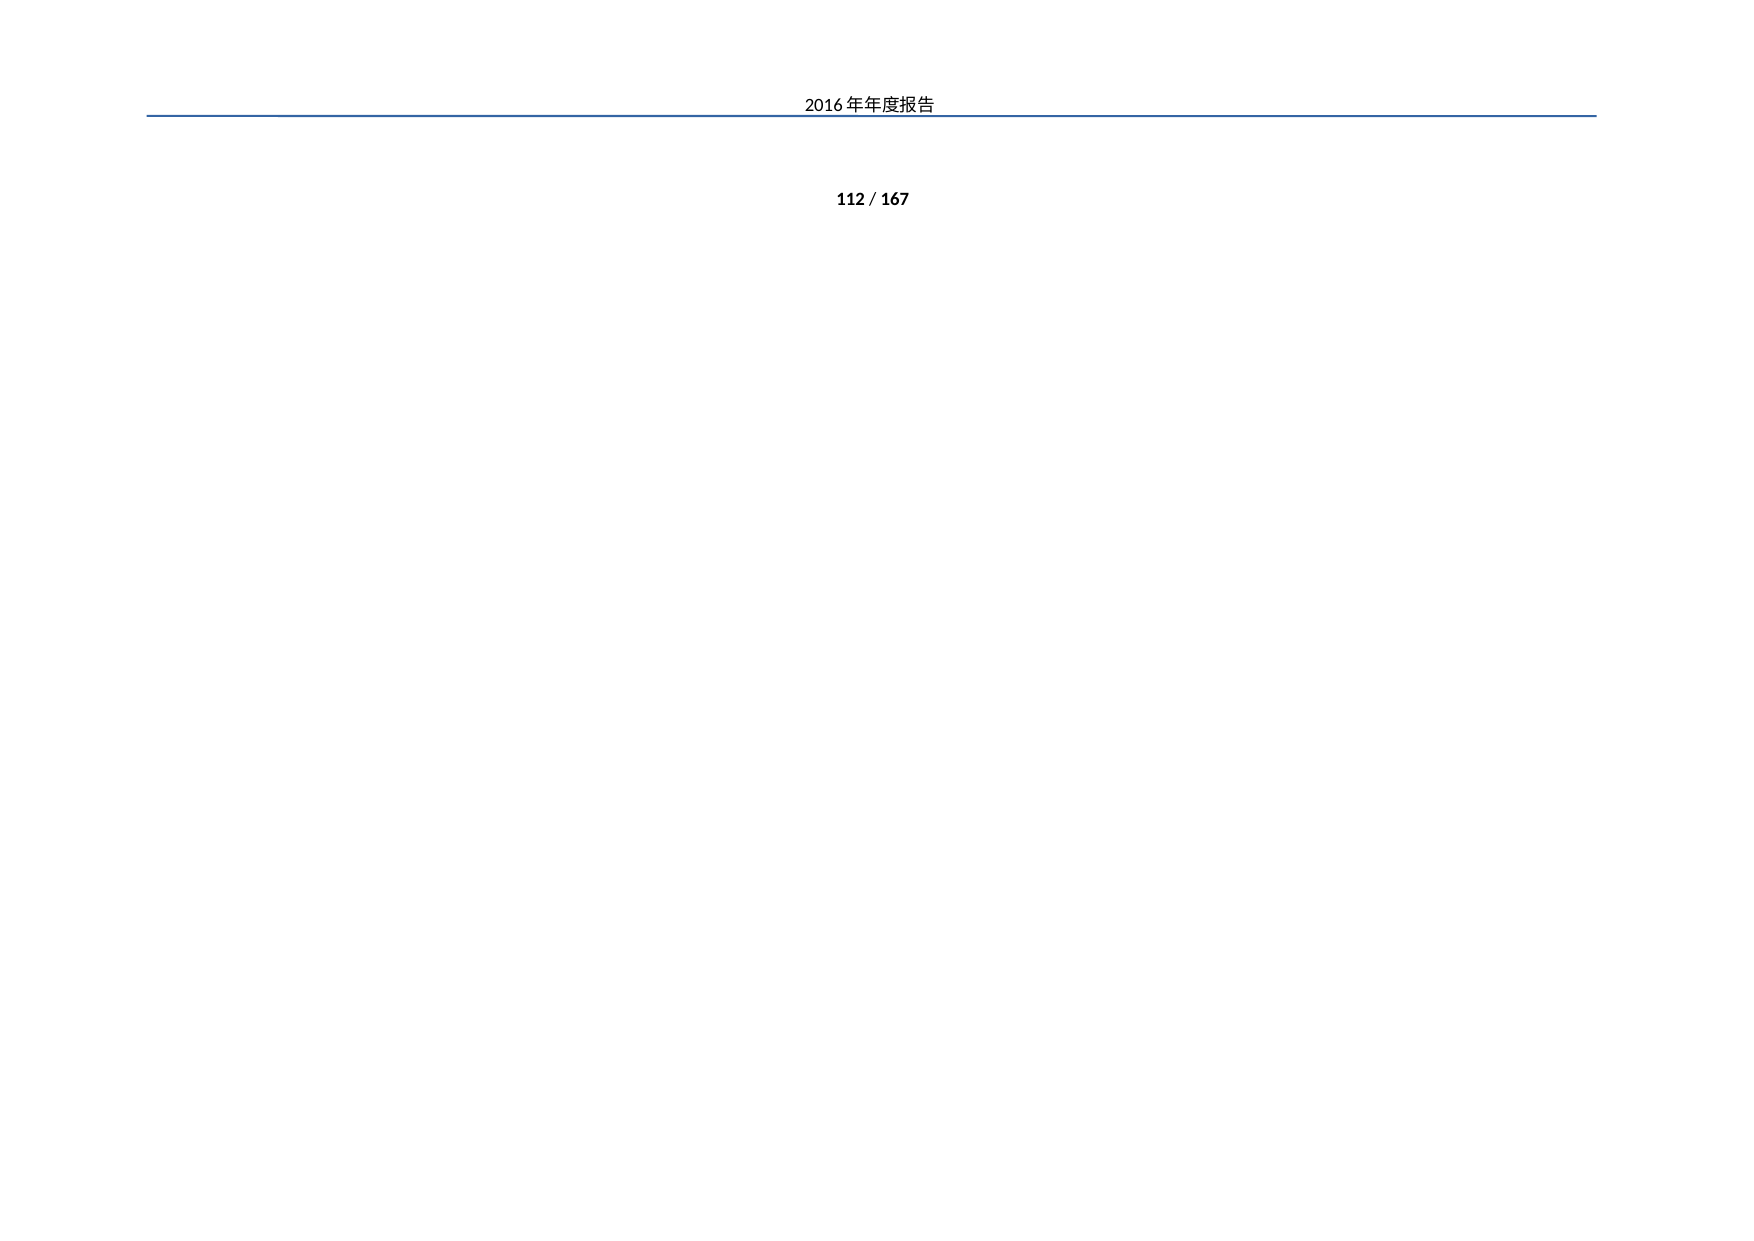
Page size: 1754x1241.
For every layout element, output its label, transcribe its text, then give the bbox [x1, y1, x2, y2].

text 112 / 167 [138, 188, 1607, 211]
